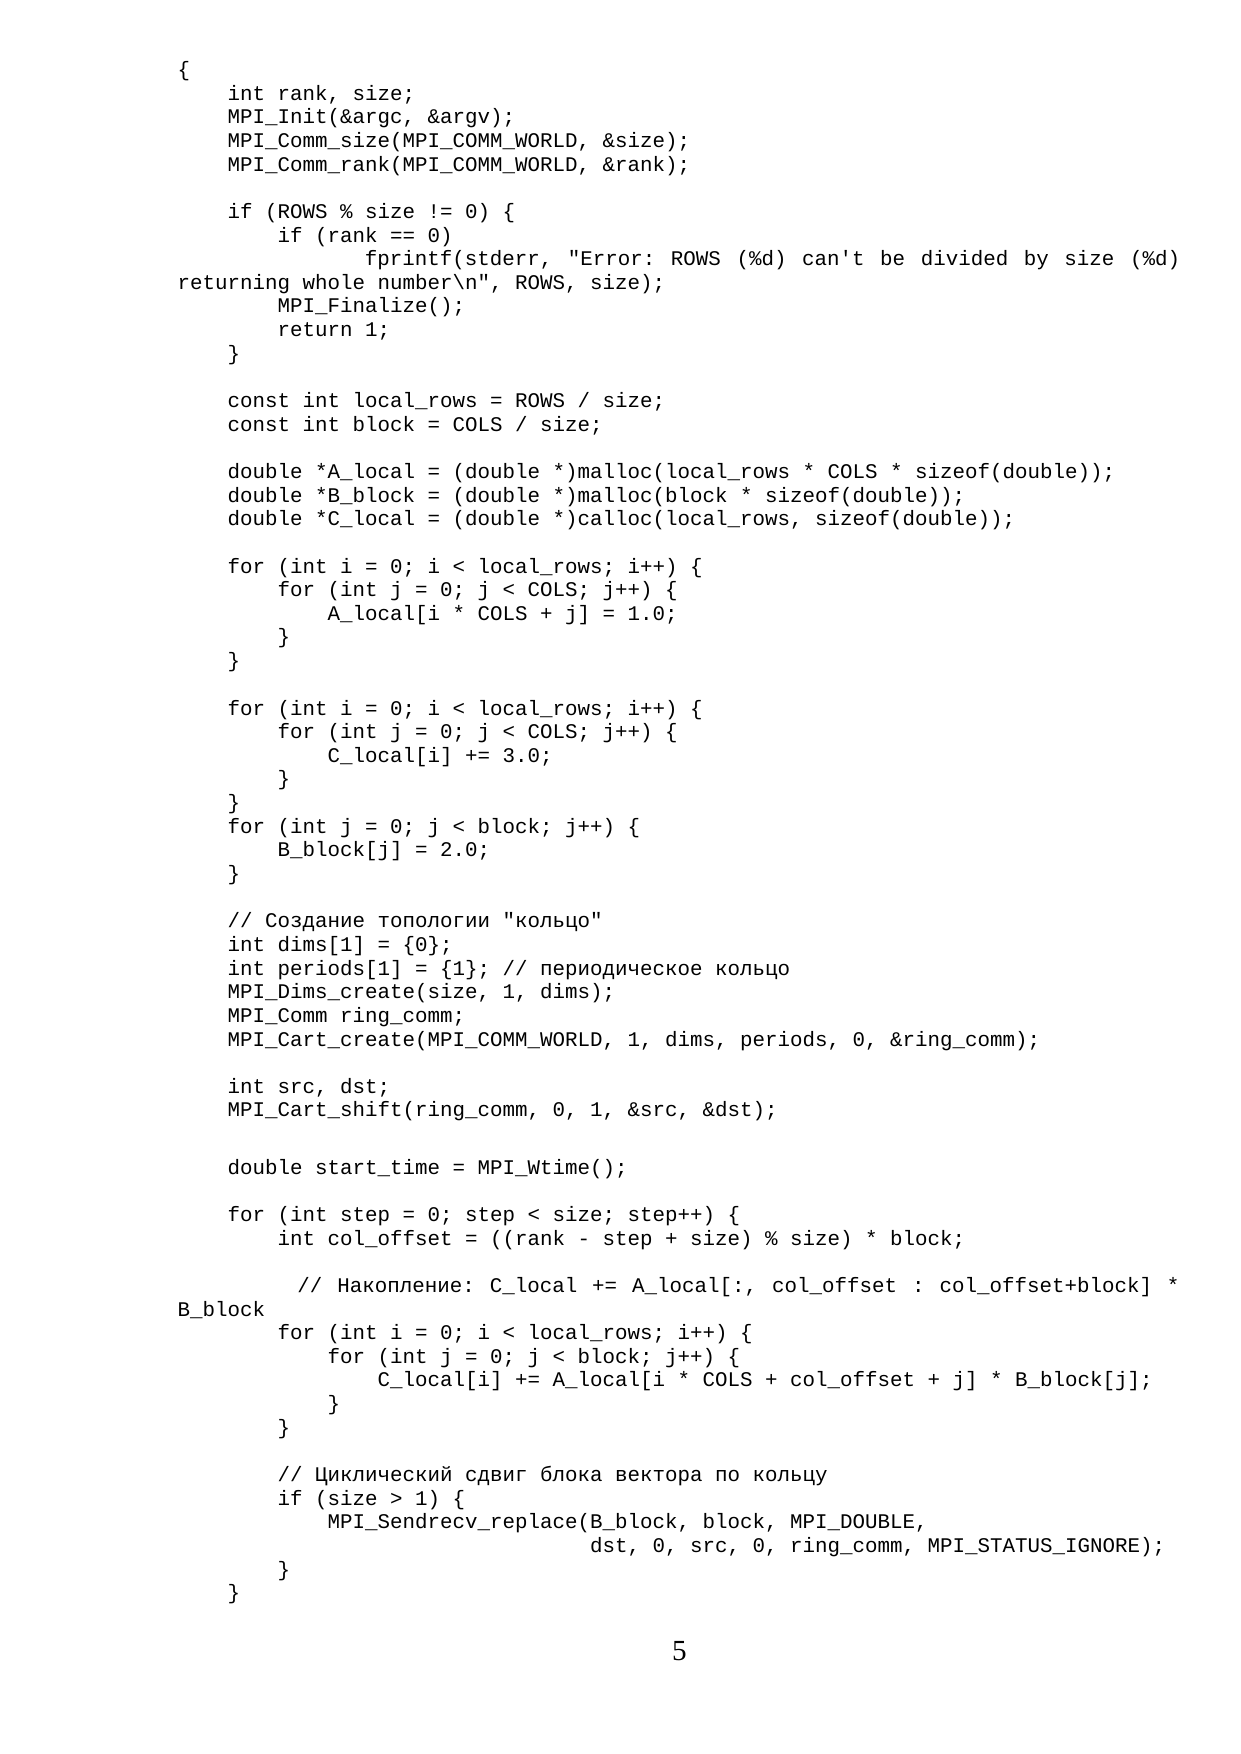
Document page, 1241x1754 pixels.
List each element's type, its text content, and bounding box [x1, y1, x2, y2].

text } [177, 1393, 1181, 1417]
text for (int j = 0; j < COLS; j++) { [177, 721, 1181, 745]
text for (int j = 0; j < COLS; j++) { [177, 579, 1181, 603]
text if (size > 1) { [177, 1488, 1181, 1511]
text MPI_Comm_rank(MPI_COMM_WORLD, &rank); [177, 154, 1181, 177]
text } [177, 863, 1181, 887]
text if (ROWS % size != 0) { [177, 201, 1181, 224]
text int src, dst; [177, 1076, 1181, 1099]
text const int local_rows = ROWS / size; [177, 390, 1181, 414]
text for (int j = 0; j < block; j++) { [177, 816, 1181, 839]
text double *B_block = (double *)malloc(block * sizeof(double)); [177, 485, 1181, 508]
text MPI_Init(&argc, &argv); [177, 106, 1181, 130]
text A_local[i * COLS + j] = 1.0; [177, 603, 1181, 627]
text dst, 0, src, 0, ring_comm, MPI_STATUS_IGNORE); [177, 1535, 1181, 1559]
text C_local[i] += 3.0; [177, 745, 1181, 768]
text // Накопление: C_local += A_local[:, col_offset : col_offset+block] * B_block [177, 1275, 1181, 1322]
text int rank, size; [177, 83, 1181, 106]
text fprintf(stderr, "Error: ROWS (%d) can't be divided by size (%d) returning whole number\n", ROWS, size); [177, 248, 1181, 296]
text { [177, 59, 1181, 83]
text for (int i = 0; i < local_rows; i++) { [177, 1322, 1181, 1346]
text } [177, 650, 1181, 674]
text for (int step = 0; step < size; step++) { [177, 1204, 1181, 1228]
text } [177, 768, 1181, 792]
text MPI_Sendrecv_replace(B_block, block, MPI_DOUBLE, [177, 1511, 1181, 1535]
text MPI_Cart_shift(ring_comm, 0, 1, &src, &dst); [177, 1099, 1181, 1123]
text MPI_Comm_size(MPI_COMM_WORLD, &size); [177, 130, 1181, 154]
text const int block = COLS / size; [177, 414, 1181, 437]
text double *C_local = (double *)calloc(local_rows, sizeof(double)); [177, 508, 1181, 532]
text } [177, 627, 1181, 650]
text MPI_Cart_create(MPI_COMM_WORLD, 1, dims, periods, 0, &ring_comm); [177, 1028, 1181, 1052]
text } [177, 1582, 1181, 1606]
text if (rank == 0) [177, 224, 1181, 248]
text double start_time = MPI_Wtime(); [177, 1157, 1181, 1180]
text B_block[j] = 2.0; [177, 839, 1181, 863]
text } [177, 343, 1181, 366]
text int periods[1] = {1}; // периодическое кольцо [177, 958, 1181, 981]
text } [177, 1559, 1181, 1582]
text } [177, 792, 1181, 816]
text for (int i = 0; i < local_rows; i++) { [177, 556, 1181, 579]
text // Циклический сдвиг блока вектора по кольцу [177, 1464, 1181, 1488]
text int col_offset = ((rank - step + size) % size) * block; [177, 1228, 1181, 1251]
text // Создание топологии "кольцо" [177, 910, 1181, 934]
text for (int j = 0; j < block; j++) { [177, 1346, 1181, 1369]
text MPI_Finalize(); [177, 296, 1181, 319]
text for (int i = 0; i < local_rows; i++) { [177, 697, 1181, 721]
text C_local[i] += A_local[i * COLS + col_offset + j] * B_block[j]; [177, 1369, 1181, 1393]
text MPI_Comm ring_comm; [177, 1005, 1181, 1028]
text double *A_local = (double *)malloc(local_rows * COLS * sizeof(double)); [177, 461, 1181, 485]
text return 1; [177, 319, 1181, 343]
text MPI_Dims_create(size, 1, dims); [177, 981, 1181, 1005]
text int dims[1] = {0}; [177, 934, 1181, 958]
text } [177, 1417, 1181, 1440]
